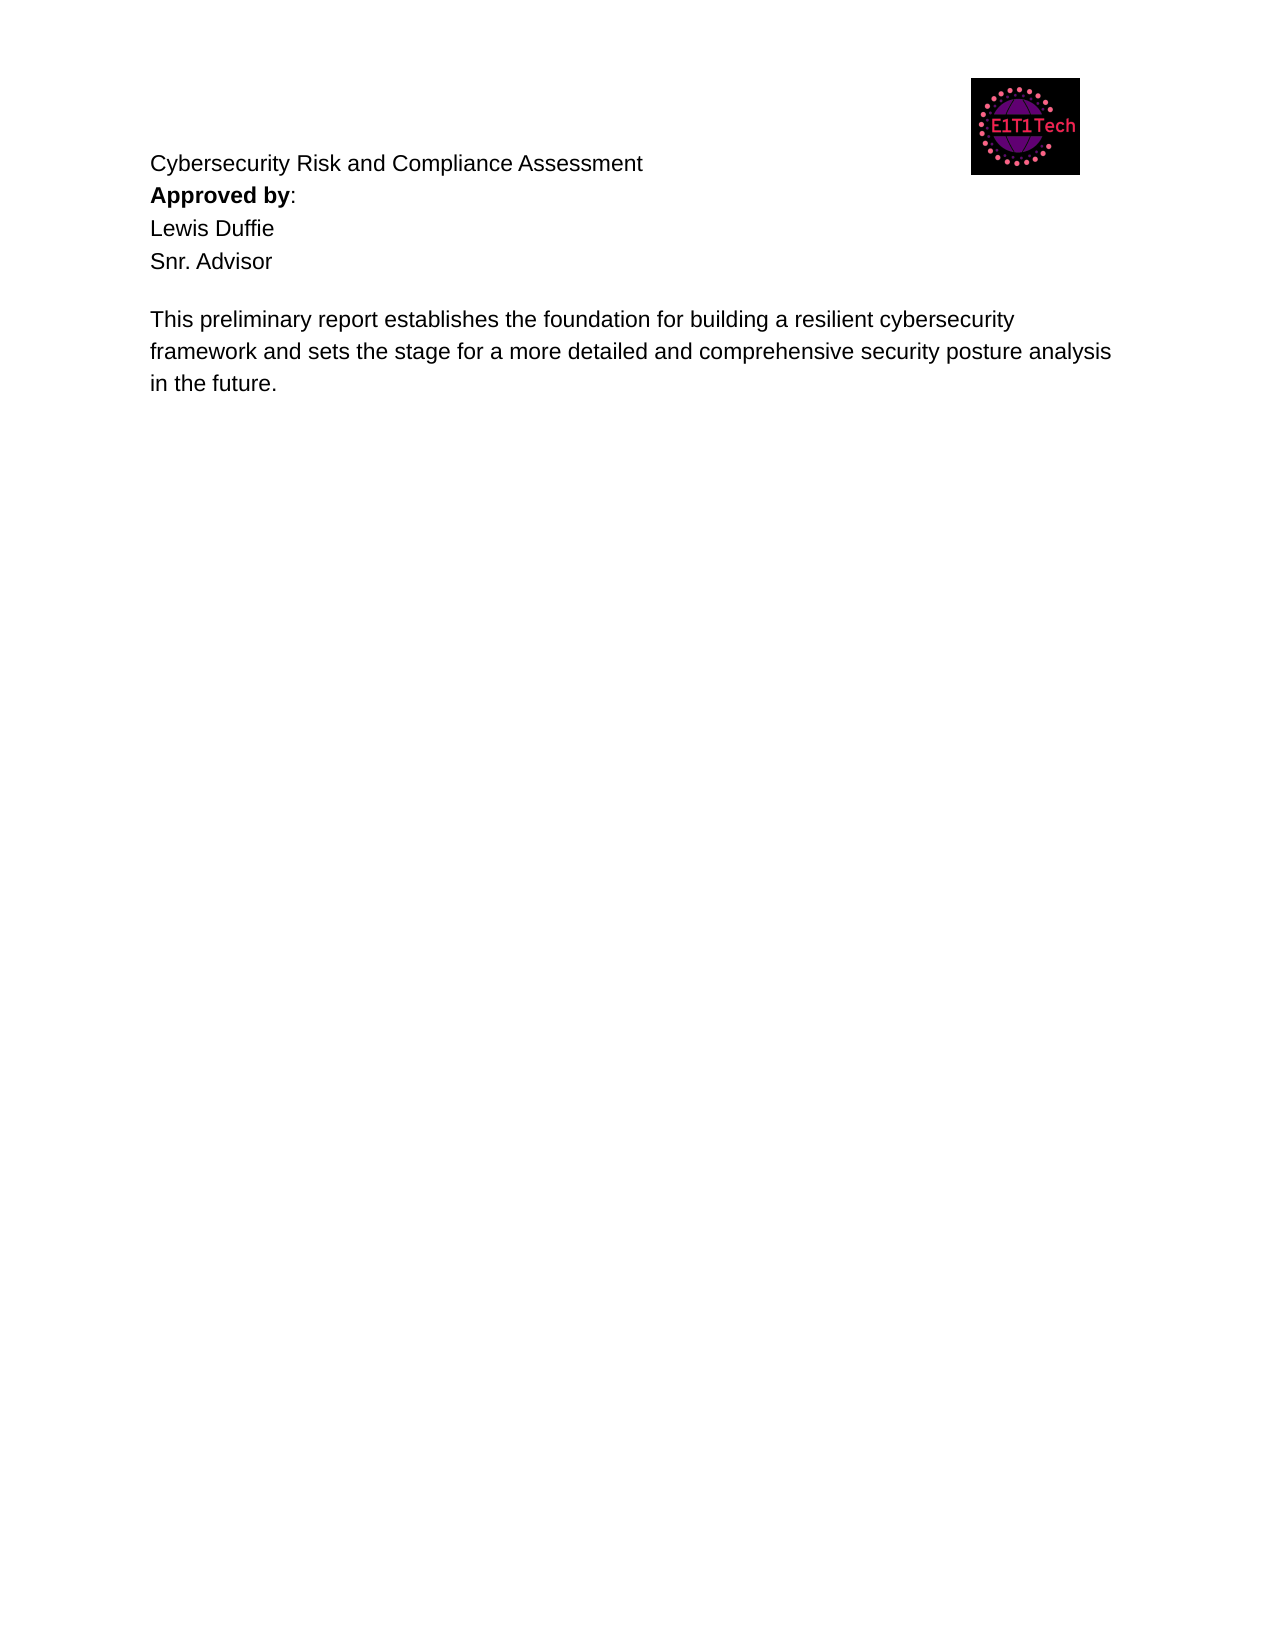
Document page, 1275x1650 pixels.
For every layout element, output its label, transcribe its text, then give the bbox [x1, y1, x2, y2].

text This preliminary report establishes the foundation for building a resilient cybersecurity framework and sets the stage for a more detailed and comprehensive security posture analysis in the future. [150, 306, 1124, 396]
text Snr. Advisor [150, 248, 1124, 274]
text Cybersecurity Risk and Compliance Assessment Approved by: [150, 150, 751, 208]
picture [971, 78, 1080, 175]
text Lewis Duffie [150, 215, 1124, 241]
